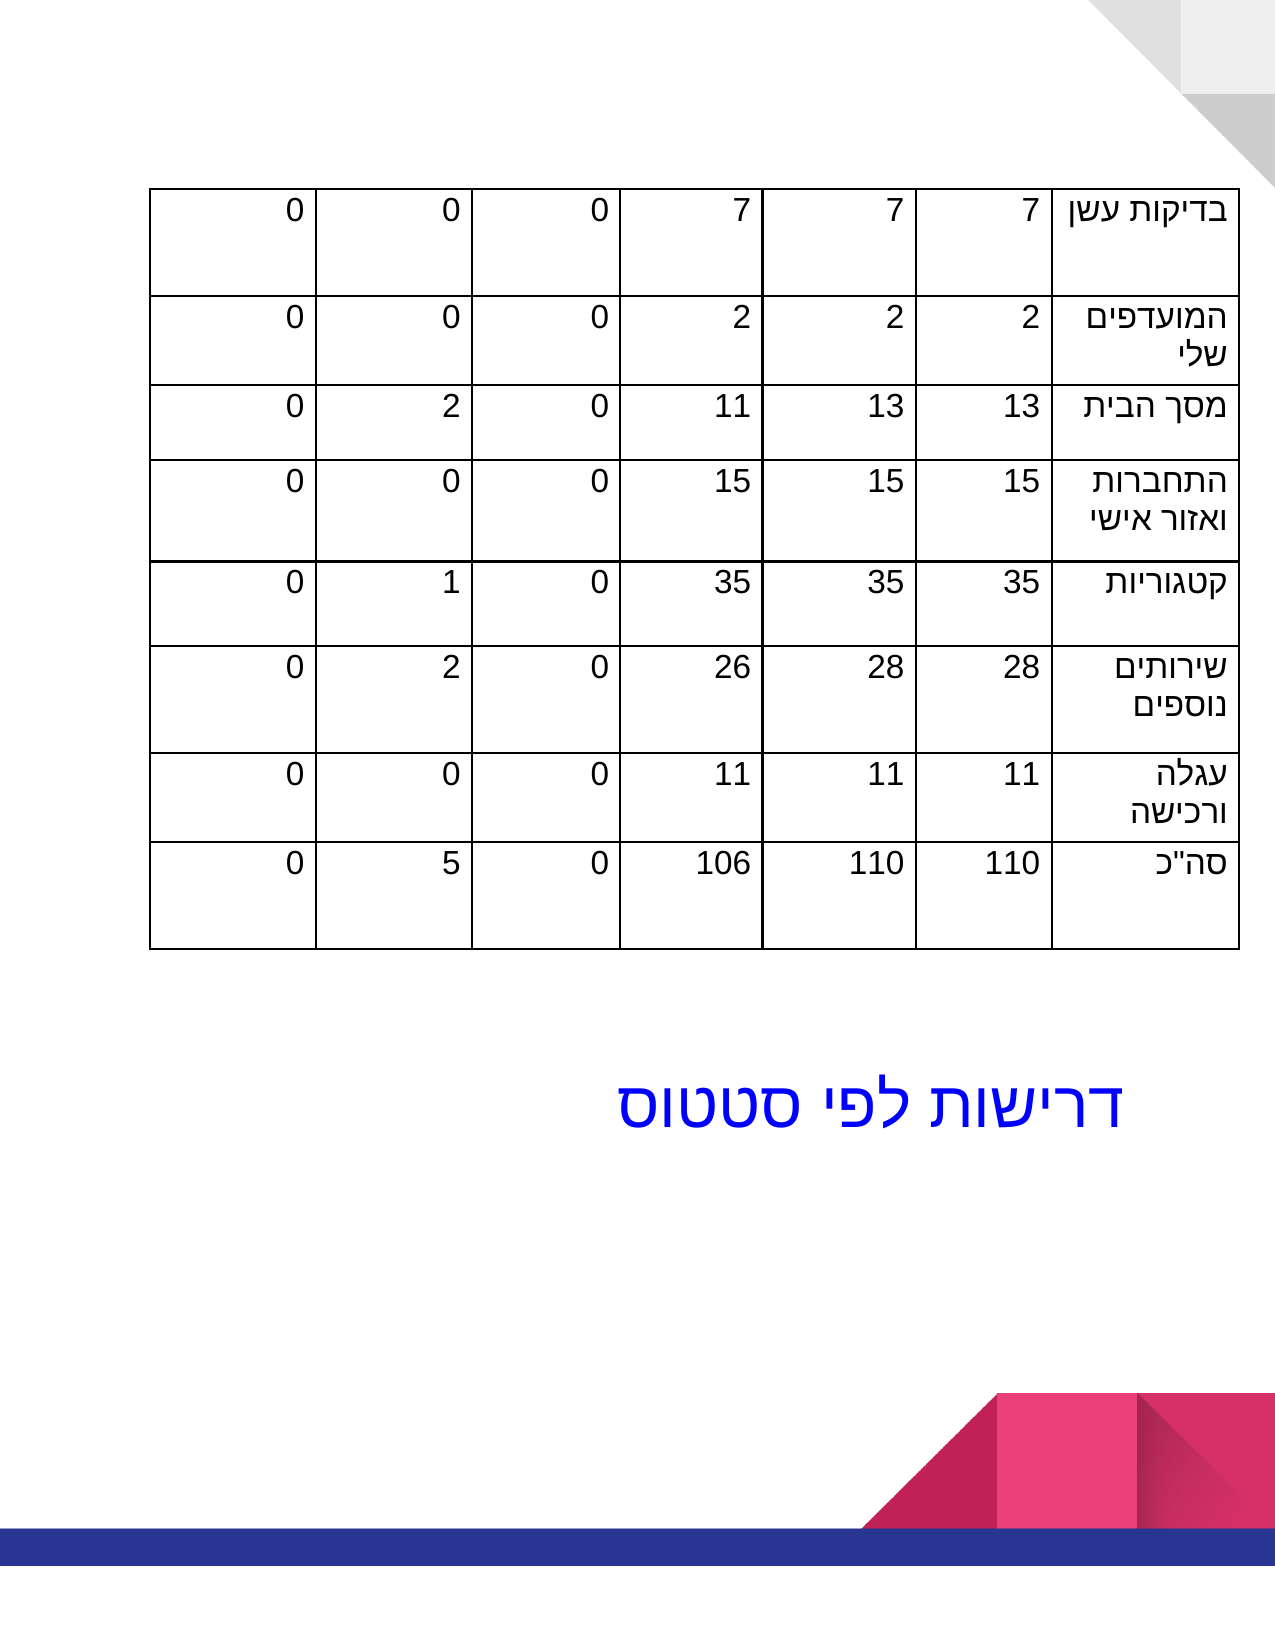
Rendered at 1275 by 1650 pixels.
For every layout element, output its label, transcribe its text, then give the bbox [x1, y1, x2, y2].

table_cell 0 [151, 843, 315, 948]
table_cell 11 [917, 754, 1051, 841]
table_cell 110 [764, 843, 915, 948]
subtitle דרישות לפי סטטוס [150, 1066, 1125, 1141]
table_cell 5 [317, 843, 471, 948]
table_cell 2 [917, 297, 1051, 384]
table_cell 2 [317, 386, 471, 459]
table_cell 2 [317, 647, 471, 752]
table_cell 0 [151, 754, 315, 841]
table_cell 2 [764, 297, 915, 384]
table_cell מסך הבית [1053, 386, 1238, 459]
table_cell 0 [473, 754, 619, 841]
table_cell 0 [473, 647, 619, 752]
table_cell 13 [917, 386, 1051, 459]
table_cell בדיקות עשן [1053, 190, 1238, 295]
table_cell 1 [317, 563, 471, 645]
table_cell 106 [621, 843, 761, 948]
table_cell 0 [317, 190, 471, 295]
table_cell 2 [621, 297, 761, 384]
table_cell 35 [764, 563, 915, 645]
table_cell 11 [764, 754, 915, 841]
table_cell 110 [917, 843, 1051, 948]
table_cell 35 [917, 563, 1051, 645]
table_cell עגלה ורכישה [1053, 754, 1238, 841]
table_cell 0 [317, 754, 471, 841]
table_cell 11 [621, 754, 761, 841]
table_cell 28 [917, 647, 1051, 752]
table_cell 0 [151, 647, 315, 752]
table_cell 0 [151, 297, 315, 384]
table_cell קטגוריות [1053, 563, 1238, 645]
table_cell 0 [151, 461, 315, 560]
table_cell 0 [317, 461, 471, 560]
table_cell 11 [621, 386, 761, 459]
table_cell 15 [764, 461, 915, 560]
table_cell שירותים נוספים [1053, 647, 1238, 752]
table_cell 0 [317, 297, 471, 384]
table_cell 26 [621, 647, 761, 752]
table_cell 0 [473, 843, 619, 948]
picture [0, 1391, 1275, 1566]
table_cell 13 [764, 386, 915, 459]
table_cell 7 [621, 190, 761, 295]
table_cell 35 [621, 563, 761, 645]
table_cell 0 [473, 297, 619, 384]
table_cell 0 [151, 386, 315, 459]
table_cell 7 [764, 190, 915, 295]
table_cell 7 [917, 190, 1051, 295]
table_cell 15 [621, 461, 761, 560]
table_cell 15 [917, 461, 1051, 560]
table_cell 0 [473, 386, 619, 459]
table_cell 0 [473, 190, 619, 295]
picture [1087, 0, 1275, 188]
table_cell 0 [151, 190, 315, 295]
table_cell 0 [473, 461, 619, 560]
table_cell המועדפים שלי [1053, 297, 1238, 384]
table_cell סה"כ [1053, 843, 1238, 948]
table_cell 28 [764, 647, 915, 752]
table_cell התחברות ואזור אישי [1053, 461, 1238, 560]
table_cell 0 [151, 563, 315, 645]
table_cell 0 [473, 563, 619, 645]
